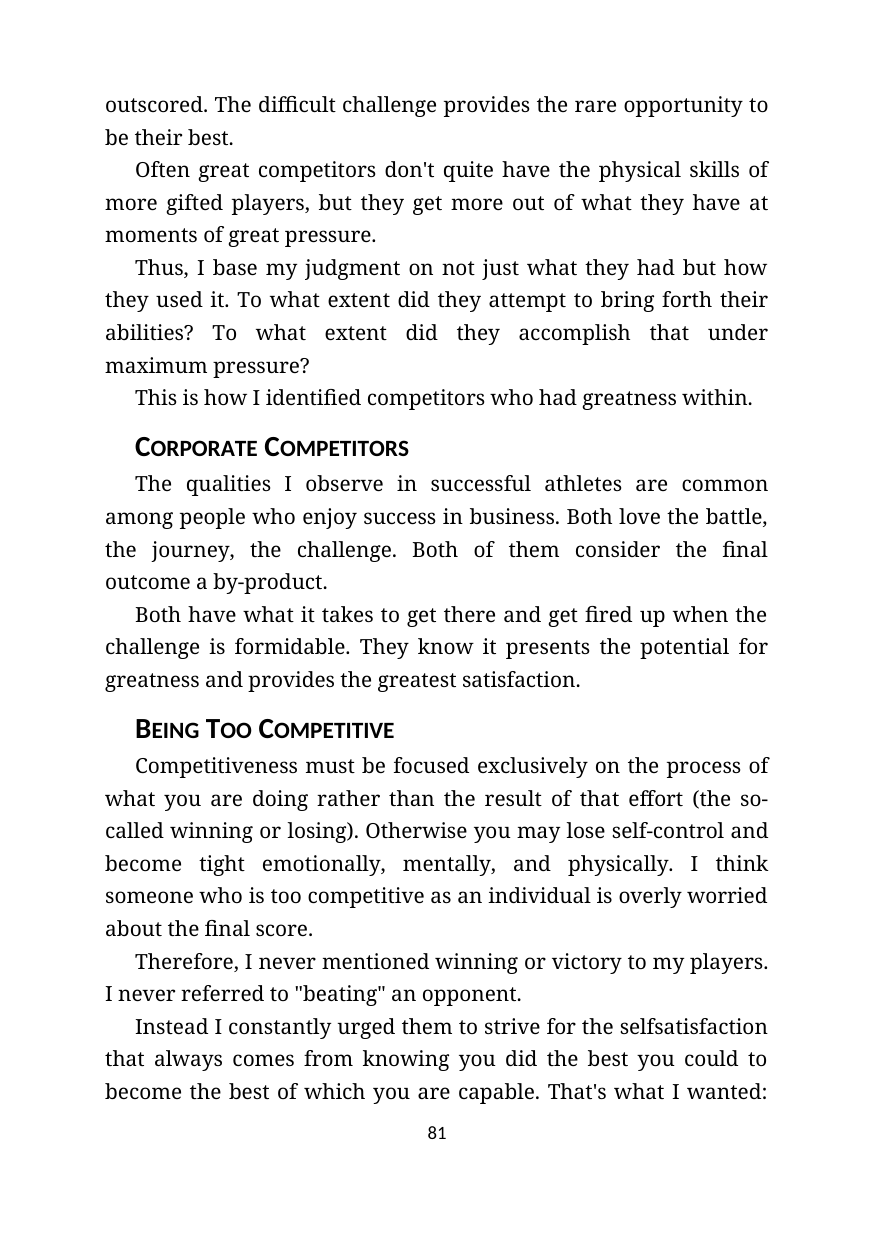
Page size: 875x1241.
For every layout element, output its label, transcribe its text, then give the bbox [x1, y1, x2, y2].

subtitle Corporate Competitors [105, 428, 769, 464]
subtitle Being Too Competitive [105, 710, 769, 746]
text Often great competitors don't quite have the physical skills of more gifted players, but they get more out of what they have at moments of great pressure. [105, 155, 769, 249]
text The qualities I observe in successful athletes are common among people who enjoy success in business. Both love the battle, the journey, the challenge. Both of them consider the final outcome a by-product. [105, 469, 769, 596]
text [105, 1012, 769, 1106]
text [105, 90, 769, 151]
text This is how I identified competitors who had greatness within. [105, 383, 769, 412]
text Both have what it takes to get there and get fired up when the challenge is formidable. They know it presents the potential for greatness and provides the greatest satisfaction. [105, 600, 769, 693]
text Therefore, I never mentioned winning or victory to my players. I never referred to "beating" an opponent. [105, 947, 769, 1008]
text Thus, I base my judgment on not just what they had but how they used it. To what extent did they attempt to bring forth their abilities? To what extent did they accomplish that under maximum pressure? [105, 253, 769, 379]
text Competitiveness must be focused exclusively on the process of what you are doing rather than the result of that effort (the so-called winning or losing). Otherwise you may lose self-control and become tight emotionally, mentally, and physically. I think someone who is too competitive as an individual is overly worried about the final score. [105, 751, 769, 943]
